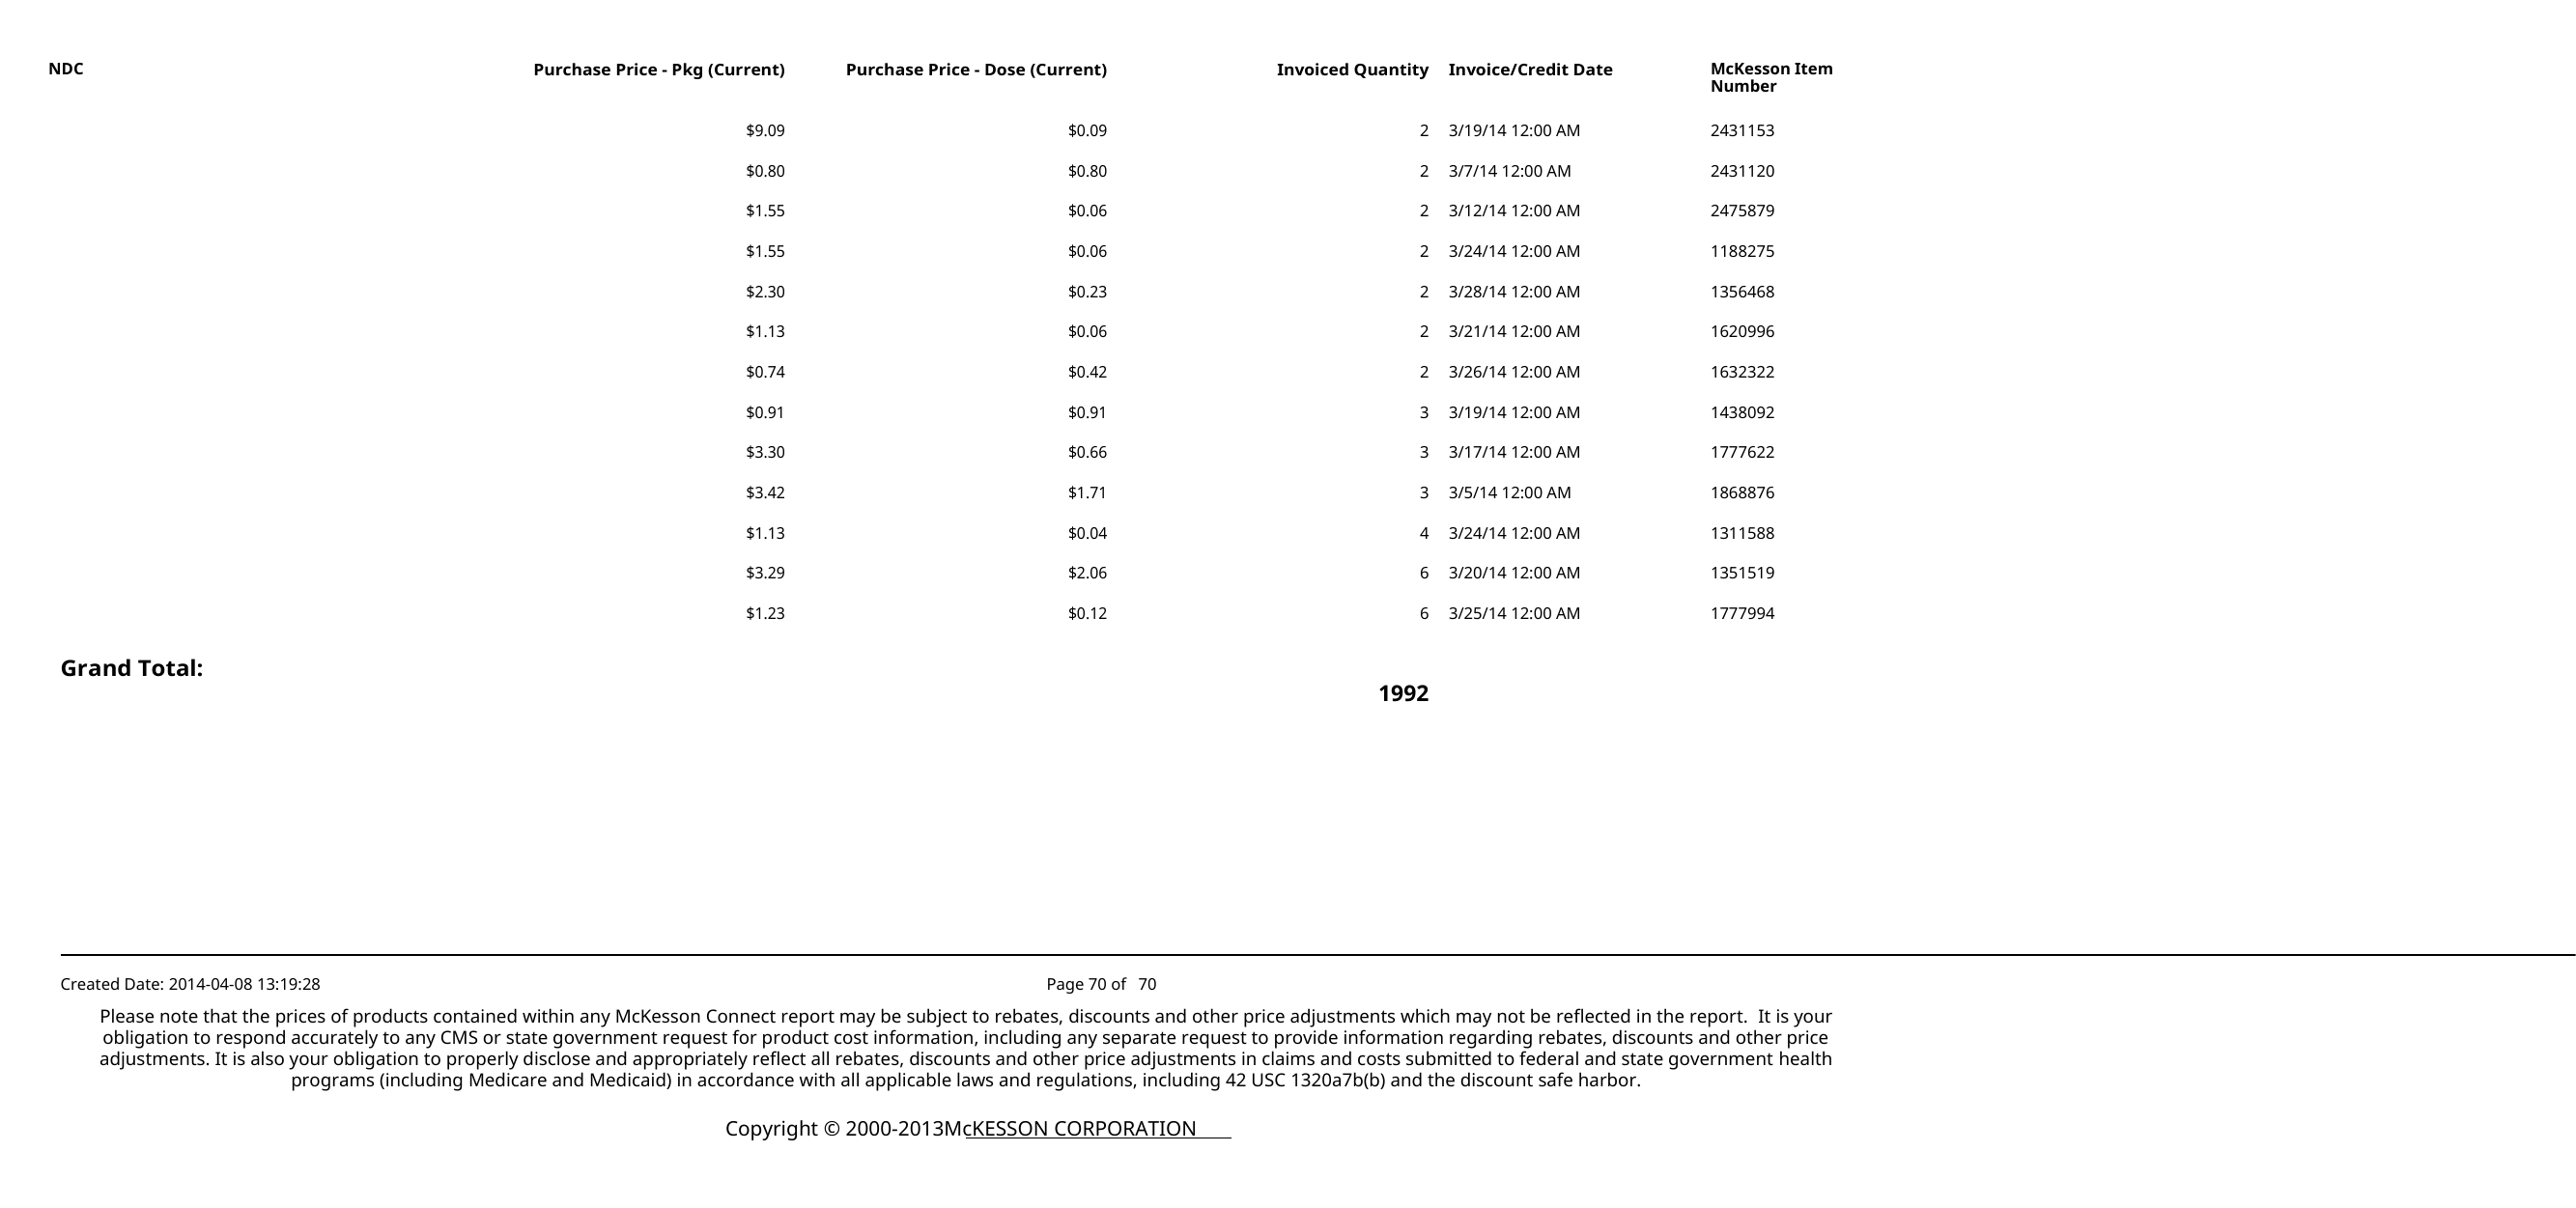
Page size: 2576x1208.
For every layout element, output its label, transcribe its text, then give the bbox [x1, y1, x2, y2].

text NDC [48, 57, 2576, 79]
text Please note that the prices of products contained within any McKesson Connect report may be subject to rebates, discounts and other price adjustments which may not be reflected in the report. It is your obligation to respond accurately to any CMS or state government request for product cost information, including any separate request to provide information regarding rebates, discounts and other price adjustments. It is also your obligation to properly disclose and appropriately reflect all rebates, discounts and other price adjustments in claims and costs submitted to federal and state government health programs (including Medicare and Medicaid) in accordance with all applicable laws and regulations, including 42 USC 1320a7b(b) and the discount safe harbor. [61, 1006, 1871, 1091]
text Created Date: 2014-04-08 13:19:28 Page 70 of 70 [60, 972, 2576, 995]
text Grand Total: [60, 653, 2576, 684]
